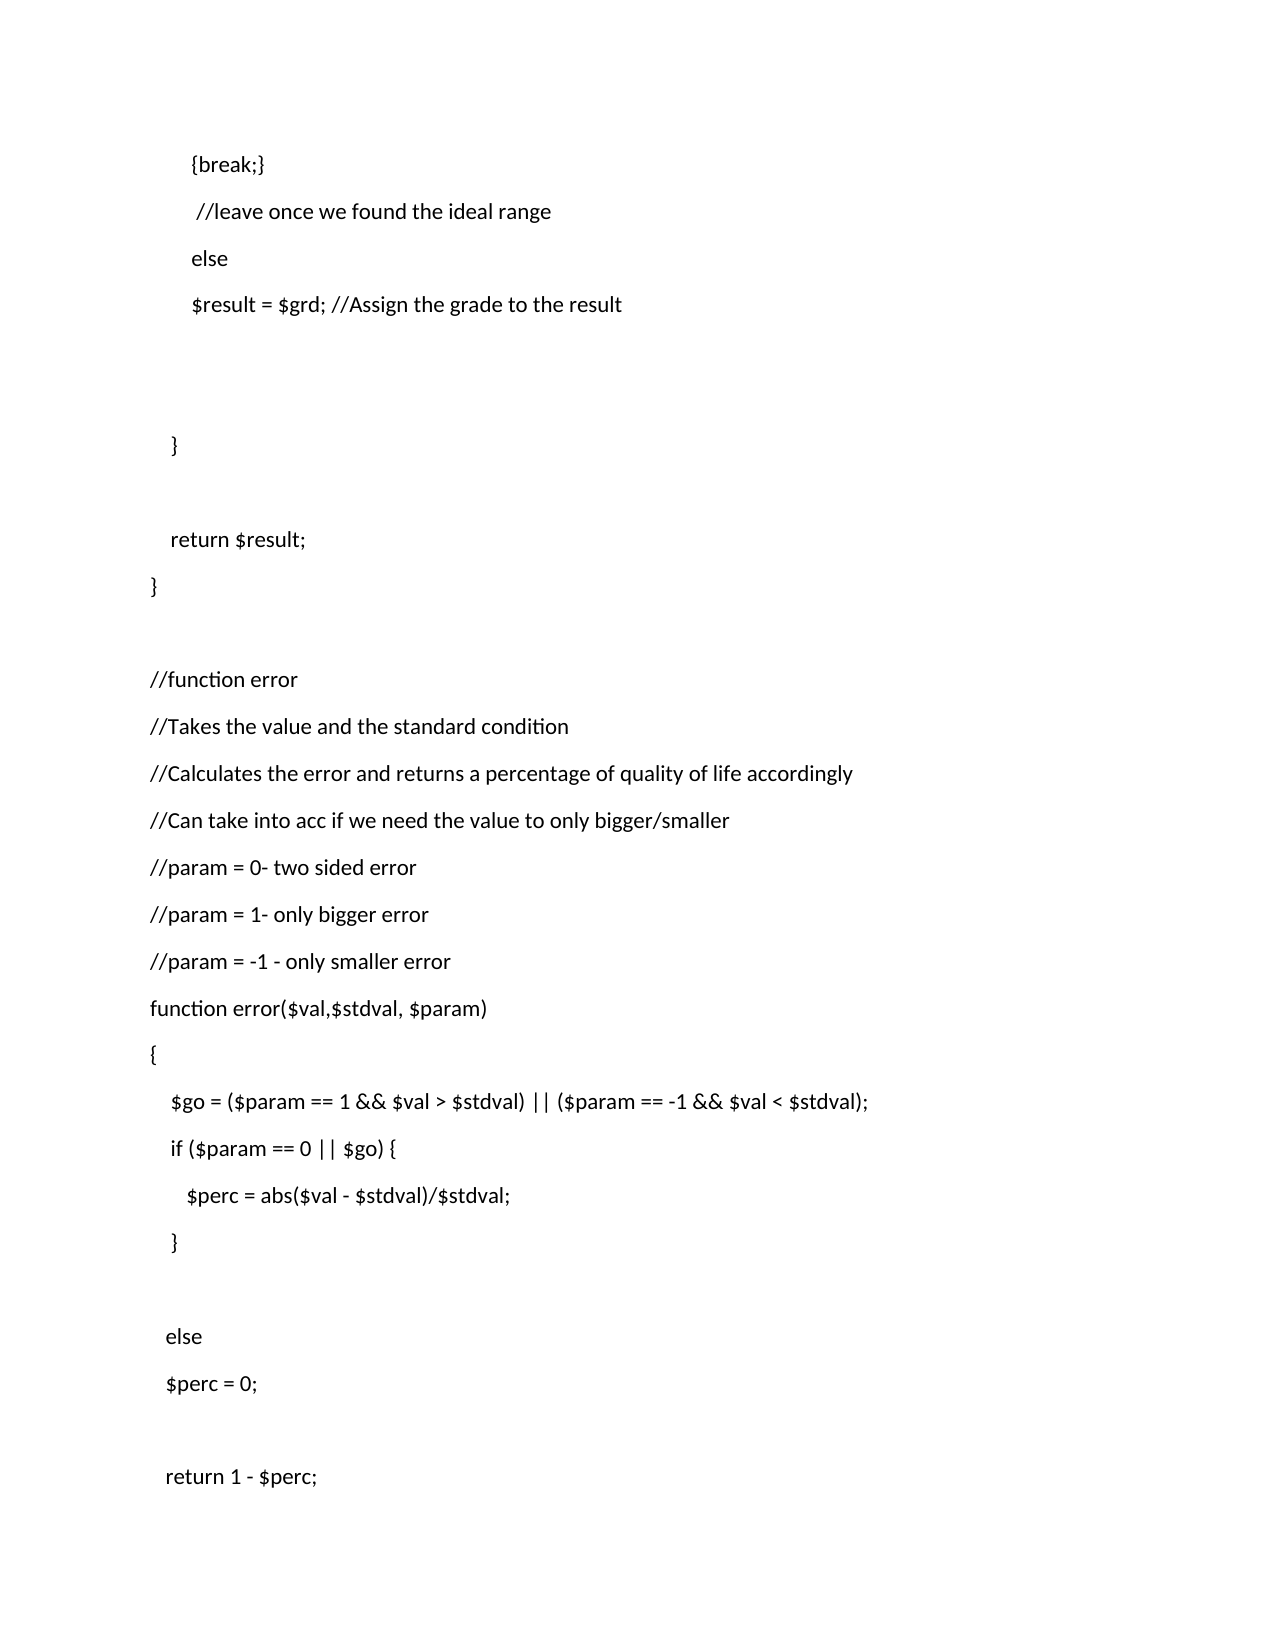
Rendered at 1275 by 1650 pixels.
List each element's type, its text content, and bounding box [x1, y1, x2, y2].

text return 1 - $perc; [150, 1462, 1125, 1491]
text //Calculates the error and returns a percentage of quality of life accordingly [150, 759, 1125, 787]
text { [150, 1041, 1125, 1069]
text //leave once we found the ideal range [150, 197, 1125, 225]
text //Can take into acc if we need the value to only bigger/smaller [150, 806, 1125, 834]
text $perc = 0; [150, 1369, 1125, 1397]
text //function error [150, 666, 1125, 694]
text function error($val,$stdval, $param) [150, 994, 1125, 1022]
text {break;} [150, 150, 1125, 178]
text //param = -1 - only smaller error [150, 947, 1125, 975]
text } [150, 431, 1125, 459]
text $go = ($param == 1 && $val > $stdval) || ($param == -1 && $val < $stdval); [150, 1087, 1125, 1116]
text else [150, 1322, 1125, 1350]
text } [150, 1228, 1125, 1256]
text //param = 1- only bigger error [150, 900, 1125, 928]
text else [150, 244, 1125, 272]
text $result = $grd; //Assign the grade to the result [150, 291, 1125, 319]
text if ($param == 0 || $go) { [150, 1134, 1125, 1162]
text return $result; [150, 525, 1125, 553]
text } [150, 572, 1125, 600]
text $perc = abs($val - $stdval)/$stdval; [150, 1181, 1125, 1209]
text //Takes the value and the standard condition [150, 712, 1125, 741]
text //param = 0- two sided error [150, 853, 1125, 881]
